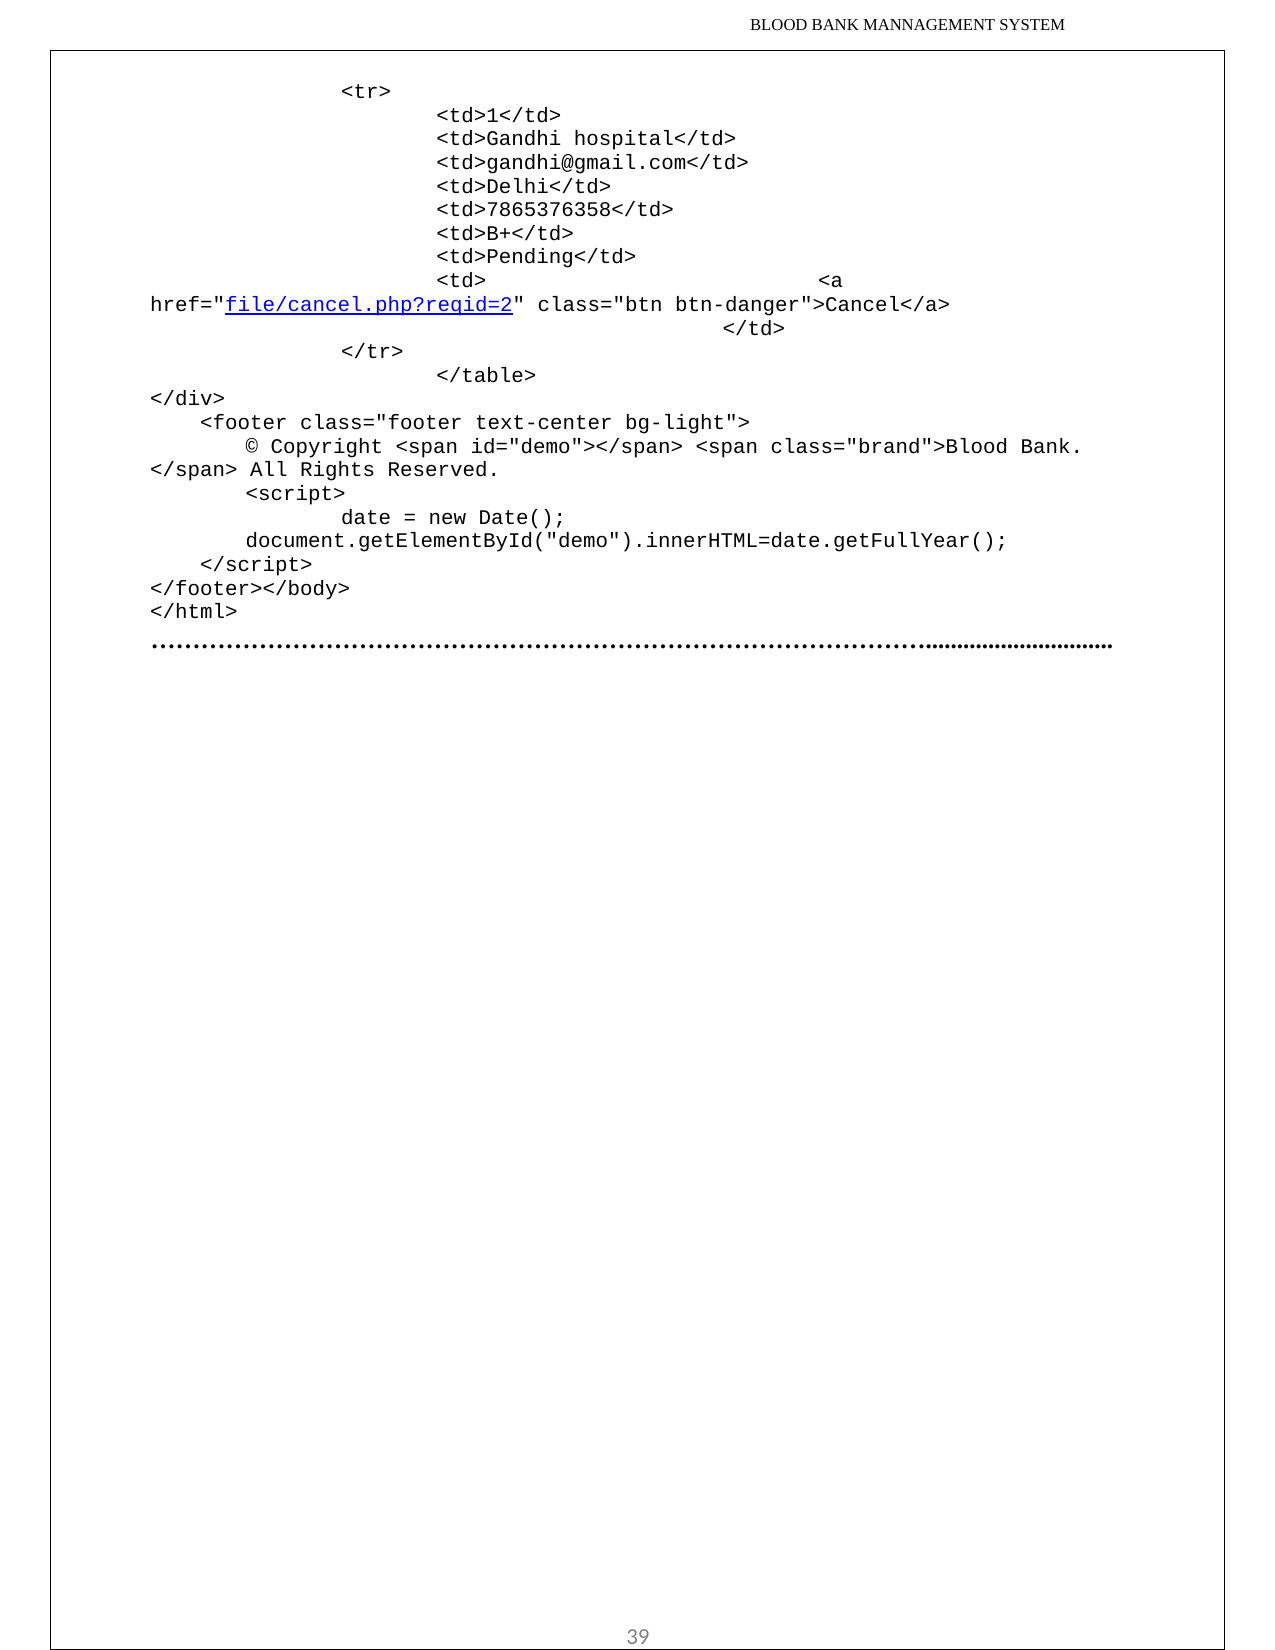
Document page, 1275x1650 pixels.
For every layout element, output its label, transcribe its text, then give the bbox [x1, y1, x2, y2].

text </td> [150, 317, 1125, 341]
text <footer class="footer text-center bg-light"> [150, 412, 1125, 436]
text <td>gandhi@gmail.com</td> [150, 152, 1125, 176]
text ………………………………………………………………………………….............................. [150, 625, 1116, 654]
text <tr> [150, 81, 1125, 105]
text <td>7865376358</td> [150, 199, 1125, 223]
text <script> [150, 483, 1125, 507]
text © Copyright <span id="demo"></span> <span class="brand">Blood Bank. </span> All Rights Reserved. [150, 436, 1125, 483]
text </footer></body> [150, 578, 1125, 601]
text </html> [150, 601, 1125, 625]
text <td>Delhi</td> [150, 176, 1125, 199]
text <td>1</td> [150, 105, 1125, 128]
text </script> [150, 554, 1125, 578]
text </tr> [150, 341, 1125, 365]
text <td>B+</td> [150, 223, 1125, 247]
text <td> <a href="file/cancel.php?reqid=2" class="btn btn-danger">Cancel</a> [150, 270, 1125, 317]
text document.getElementById("demo").innerHTML=date.getFullYear(); [150, 530, 1125, 554]
text <td>Pending</td> [150, 247, 1125, 270]
text date = new Date(); [150, 507, 1125, 530]
text </table> [150, 365, 1125, 388]
text <td>Gandhi hospital</td> [150, 128, 1125, 152]
text </div> [150, 388, 1125, 412]
